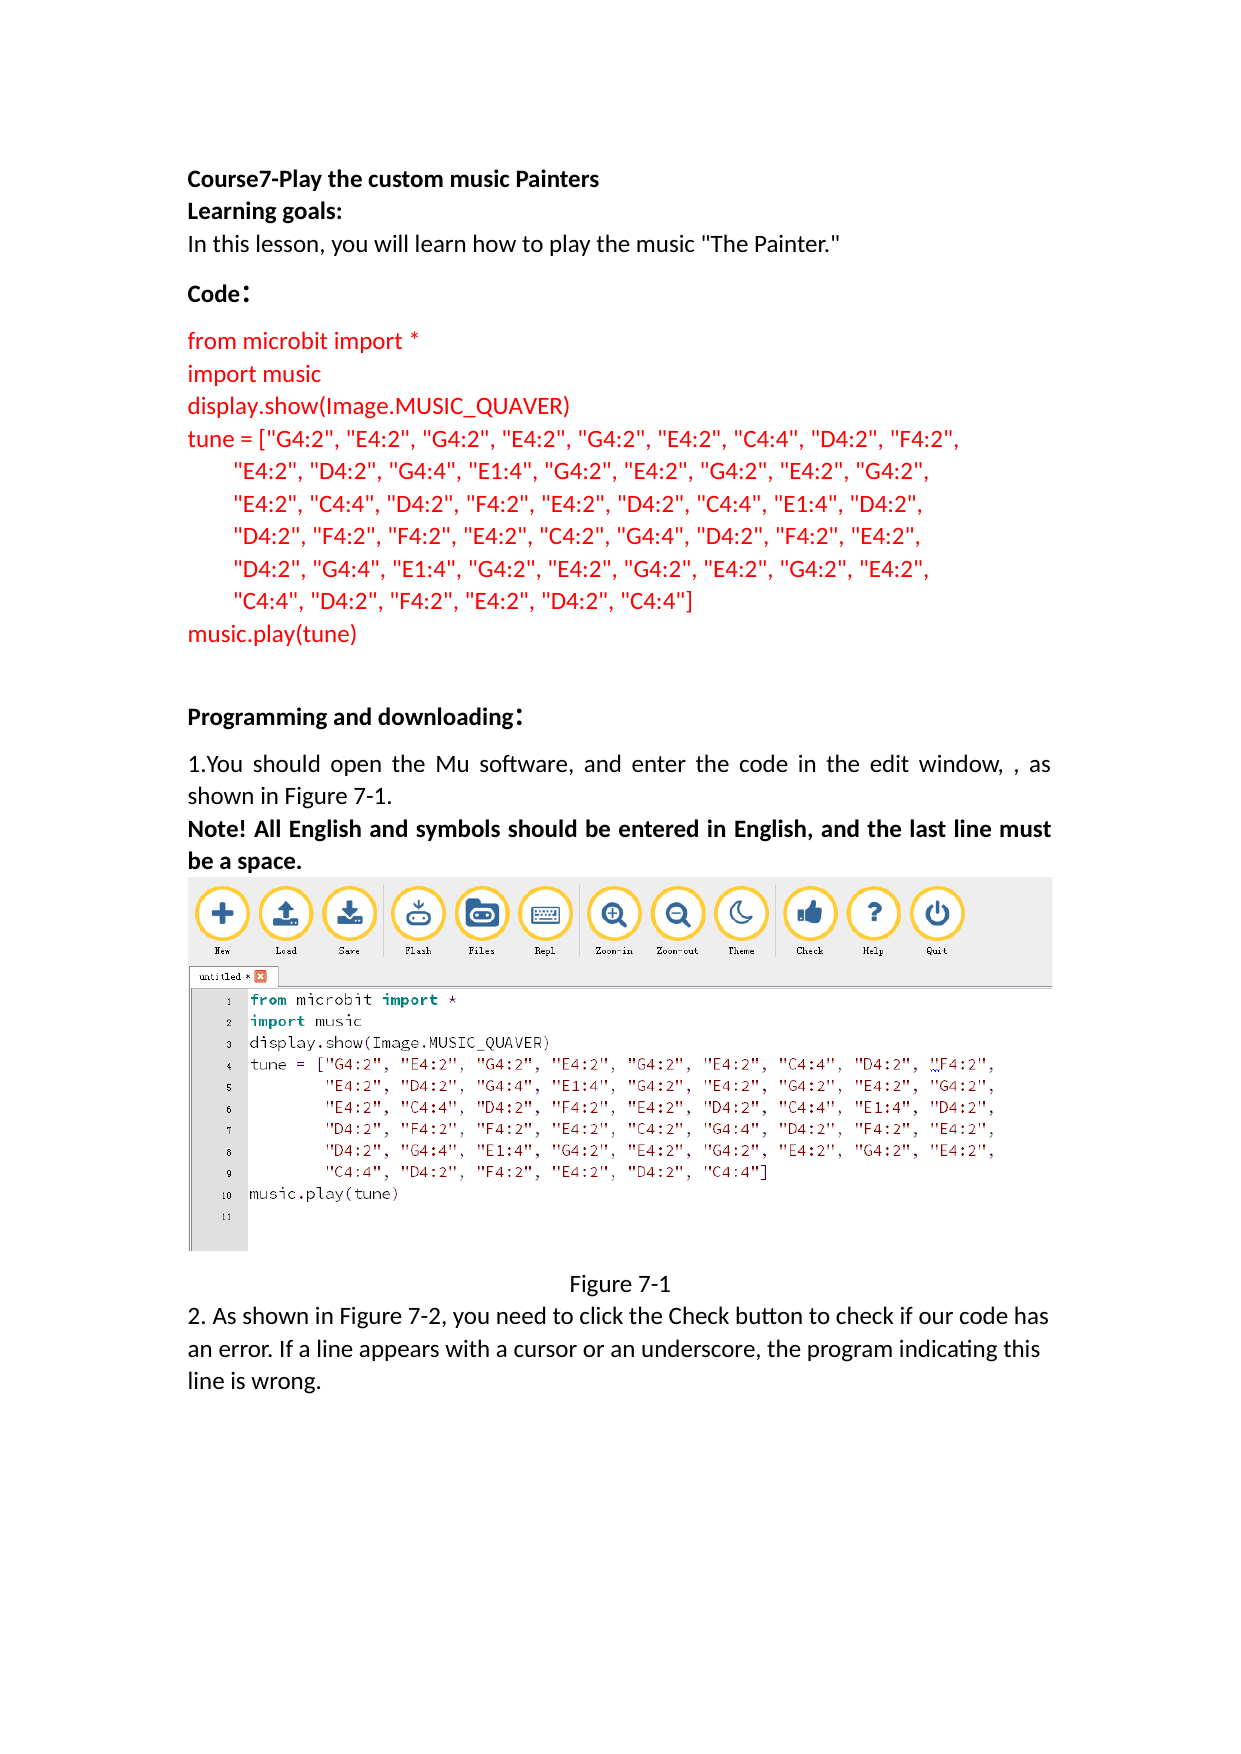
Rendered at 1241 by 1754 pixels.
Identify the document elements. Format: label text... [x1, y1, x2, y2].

text 2. As shown in Figure 7-2, you need to click the Check button to check if our code has an error. If a line appears with a cursor or an underscore, the program indicating this line is wrong. [187, 1299, 1053, 1397]
text "D4:2", "G4:4", "E1:4", "G4:2", "E4:2", "G4:2", "E4:2", "G4:2", "E4:2", [187, 552, 1053, 584]
text from microbit import * [187, 324, 1053, 357]
text tune = ["G4:2", "E4:2", "G4:2", "E4:2", "G4:2", "E4:2", "C4:4", "D4:2", "F4:2", [187, 422, 1053, 454]
text display.show(Image.MUSIC_QUAVER) [187, 389, 1053, 422]
text "E4:2", "C4:4", "D4:2", "F4:2", "E4:2", "D4:2", "C4:4", "E1:4", "D4:2", [187, 487, 1053, 519]
picture [187, 877, 1053, 1251]
text Learning goals: [187, 194, 1053, 227]
text Programming and downloading： [187, 682, 1053, 747]
list Note! All English and symbols should be entered in English, and the last line must be a space. [187, 812, 1053, 877]
text Code： [187, 259, 1053, 324]
text "D4:2", "F4:2", "F4:2", "E4:2", "C4:2", "G4:4", "D4:2", "F4:2", "E4:2", [187, 519, 1053, 552]
list You should open the Mu software, and enter the code in the edit window, , as shown in Figure 7-1. [187, 747, 1053, 812]
text import music [187, 357, 1053, 389]
text Course7-Play the custom music Painters [187, 162, 1053, 194]
text In this lesson, you will learn how to play the music "The Painter." [187, 227, 1053, 259]
text "E4:2", "D4:2", "G4:4", "E1:4", "G4:2", "E4:2", "G4:2", "E4:2", "G4:2", [187, 454, 1053, 487]
text "C4:4", "D4:2", "F4:2", "E4:2", "D4:2", "C4:4"] [187, 584, 1053, 617]
text music.play(tune) [187, 617, 1053, 649]
text Figure 7-1 [187, 1267, 1053, 1299]
